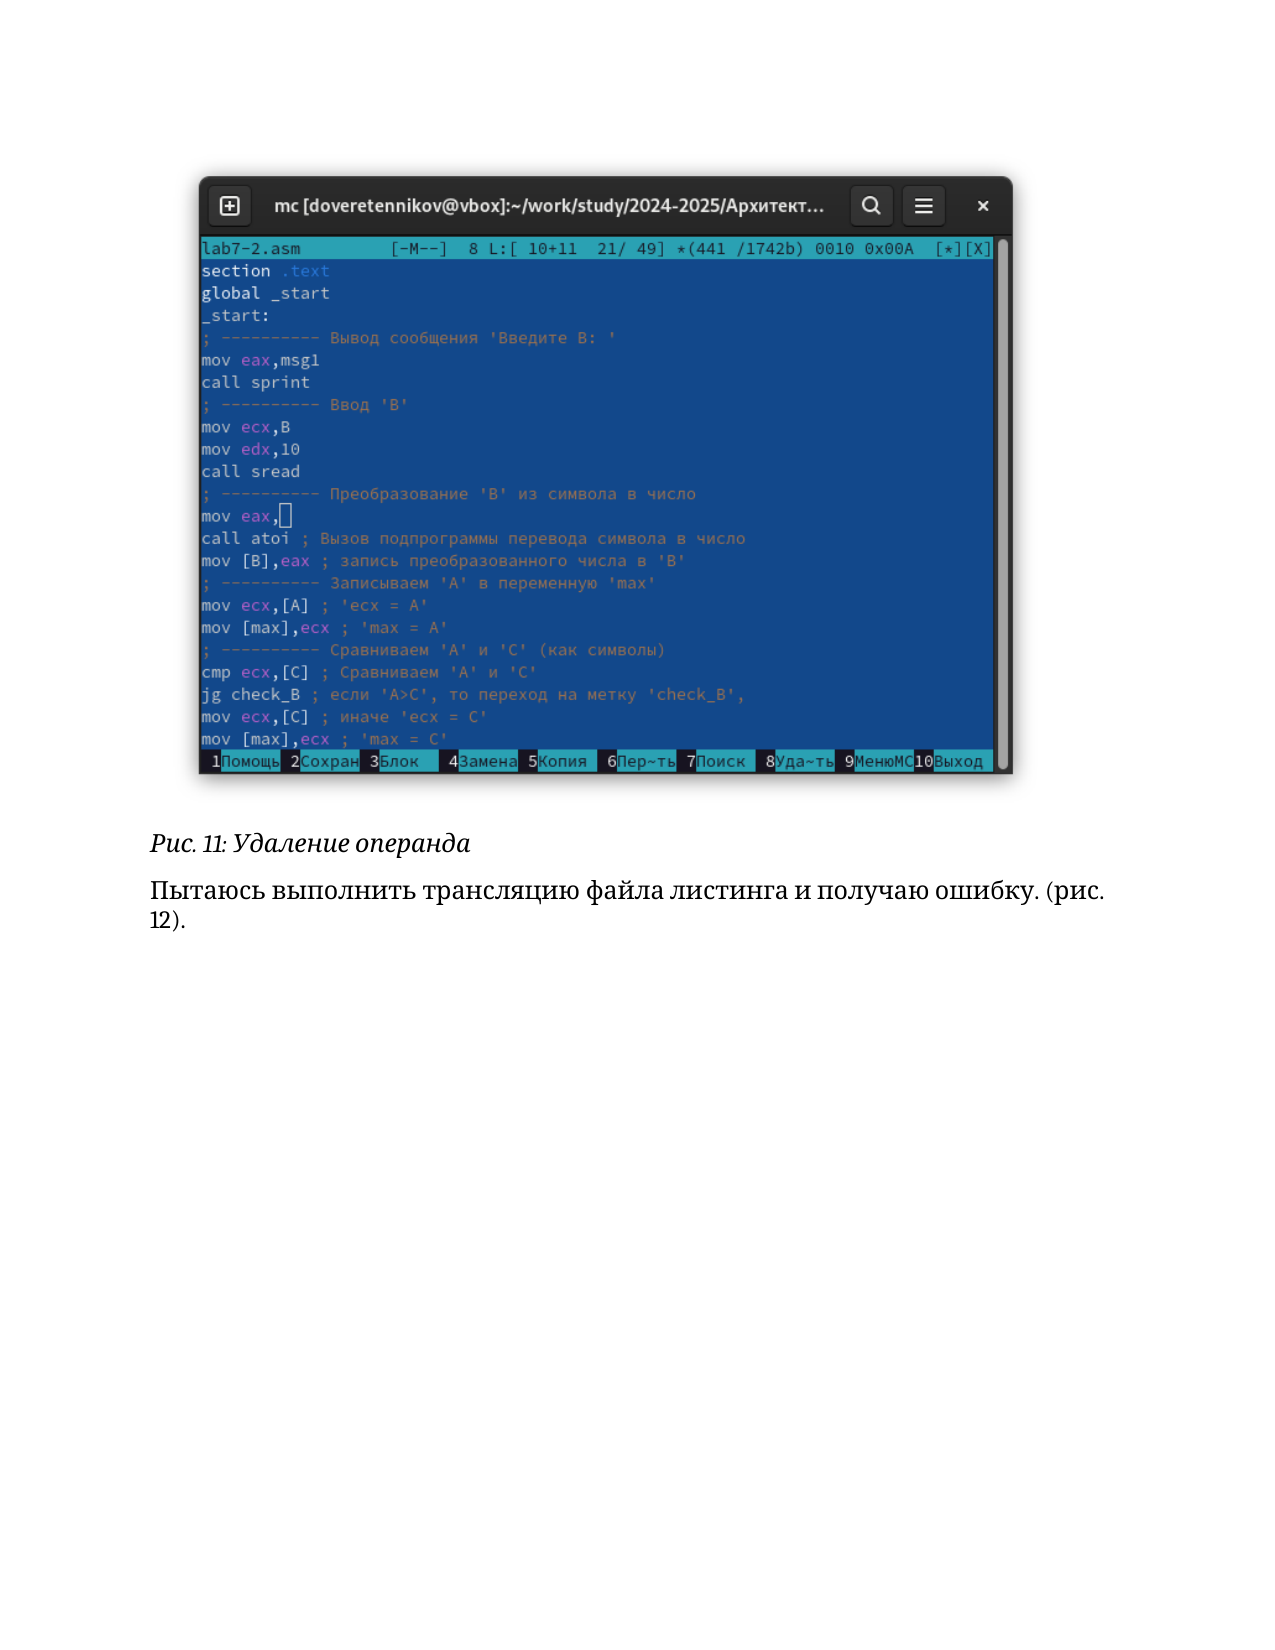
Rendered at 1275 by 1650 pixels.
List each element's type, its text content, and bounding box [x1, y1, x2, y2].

picture [168, 150, 1044, 809]
text Пытаюсь выполнить трансляцию файла листинга и получаю ошибку. (рис. 12). [150, 877, 1125, 934]
text Рис. 11: Удаление операнда [150, 829, 1125, 858]
